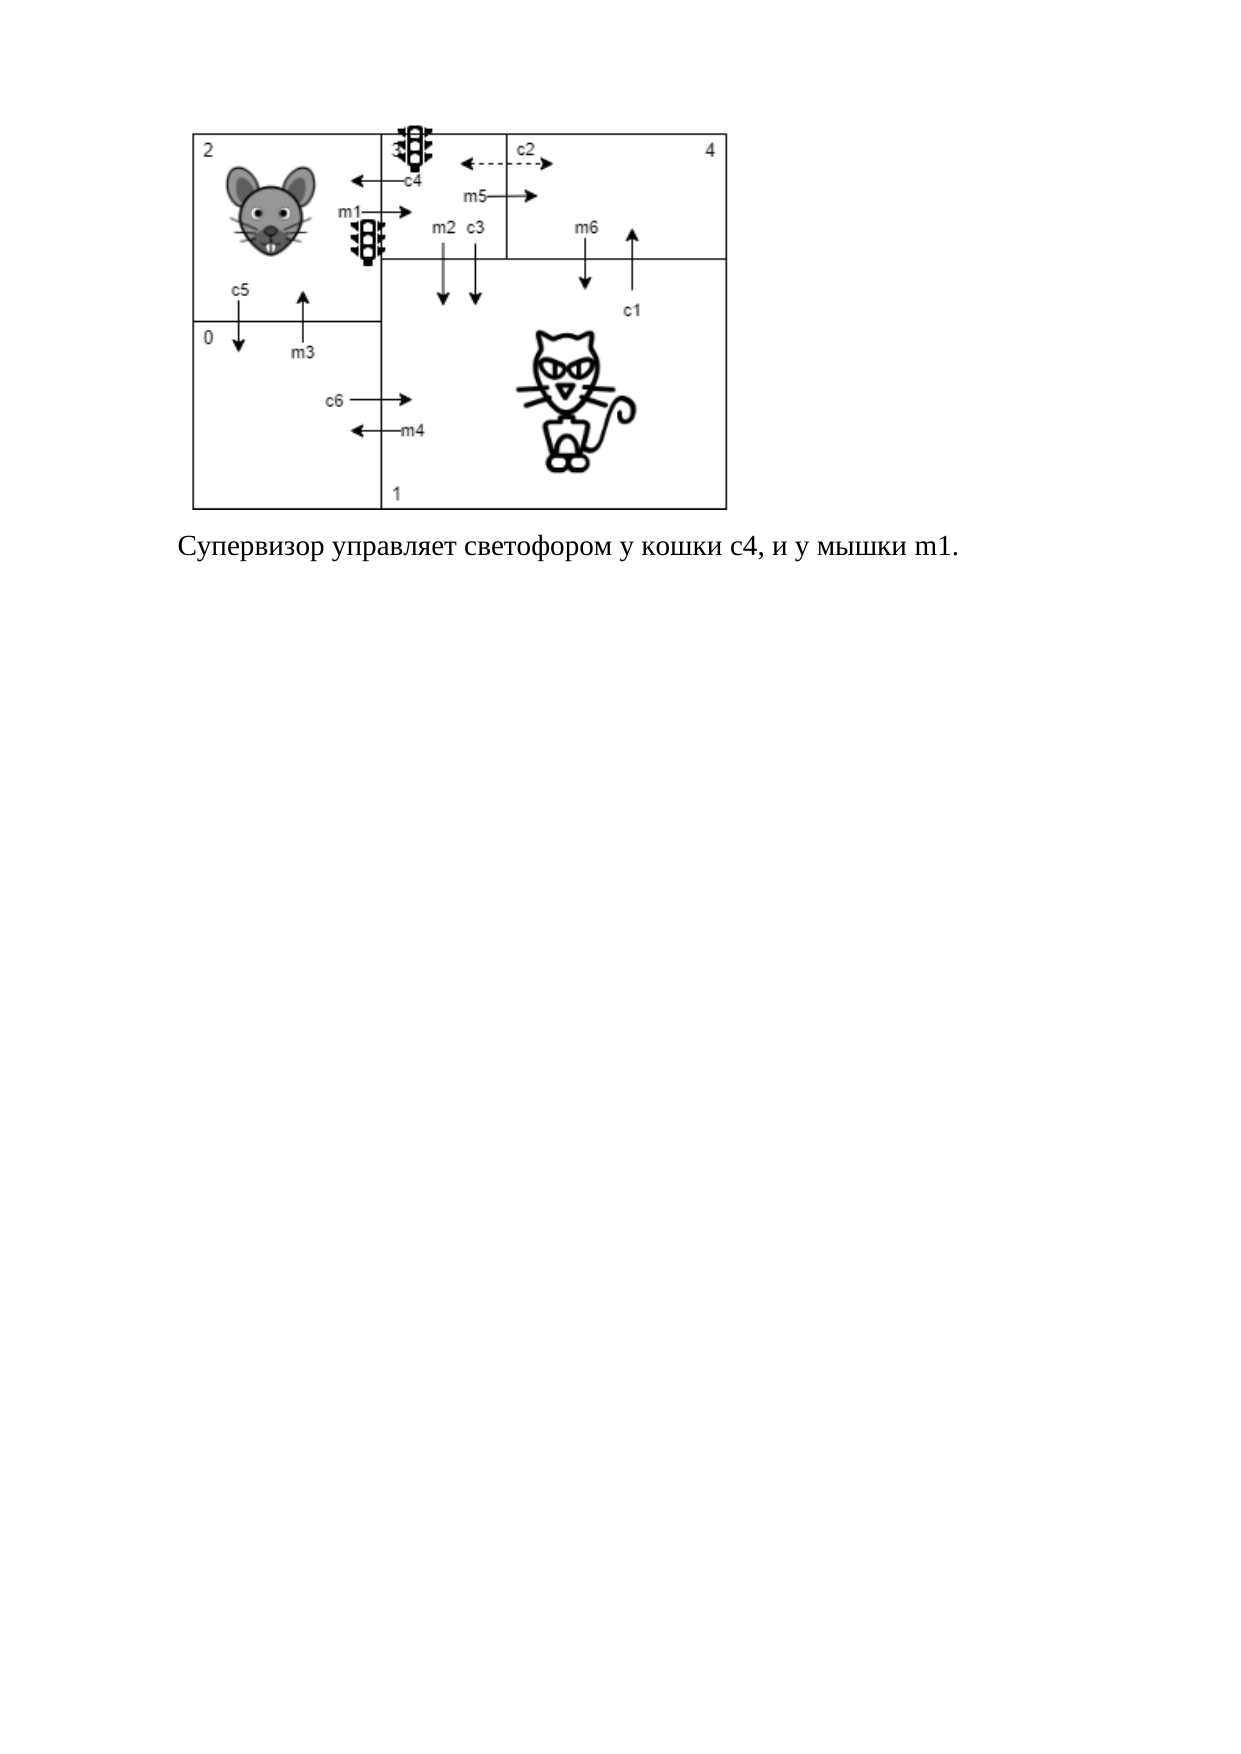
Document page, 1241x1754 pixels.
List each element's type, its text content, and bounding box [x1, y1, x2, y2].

picture [177, 118, 743, 510]
text Супервизор управляет светофором у кошки c4, и у мышки m1. [177, 528, 1152, 562]
